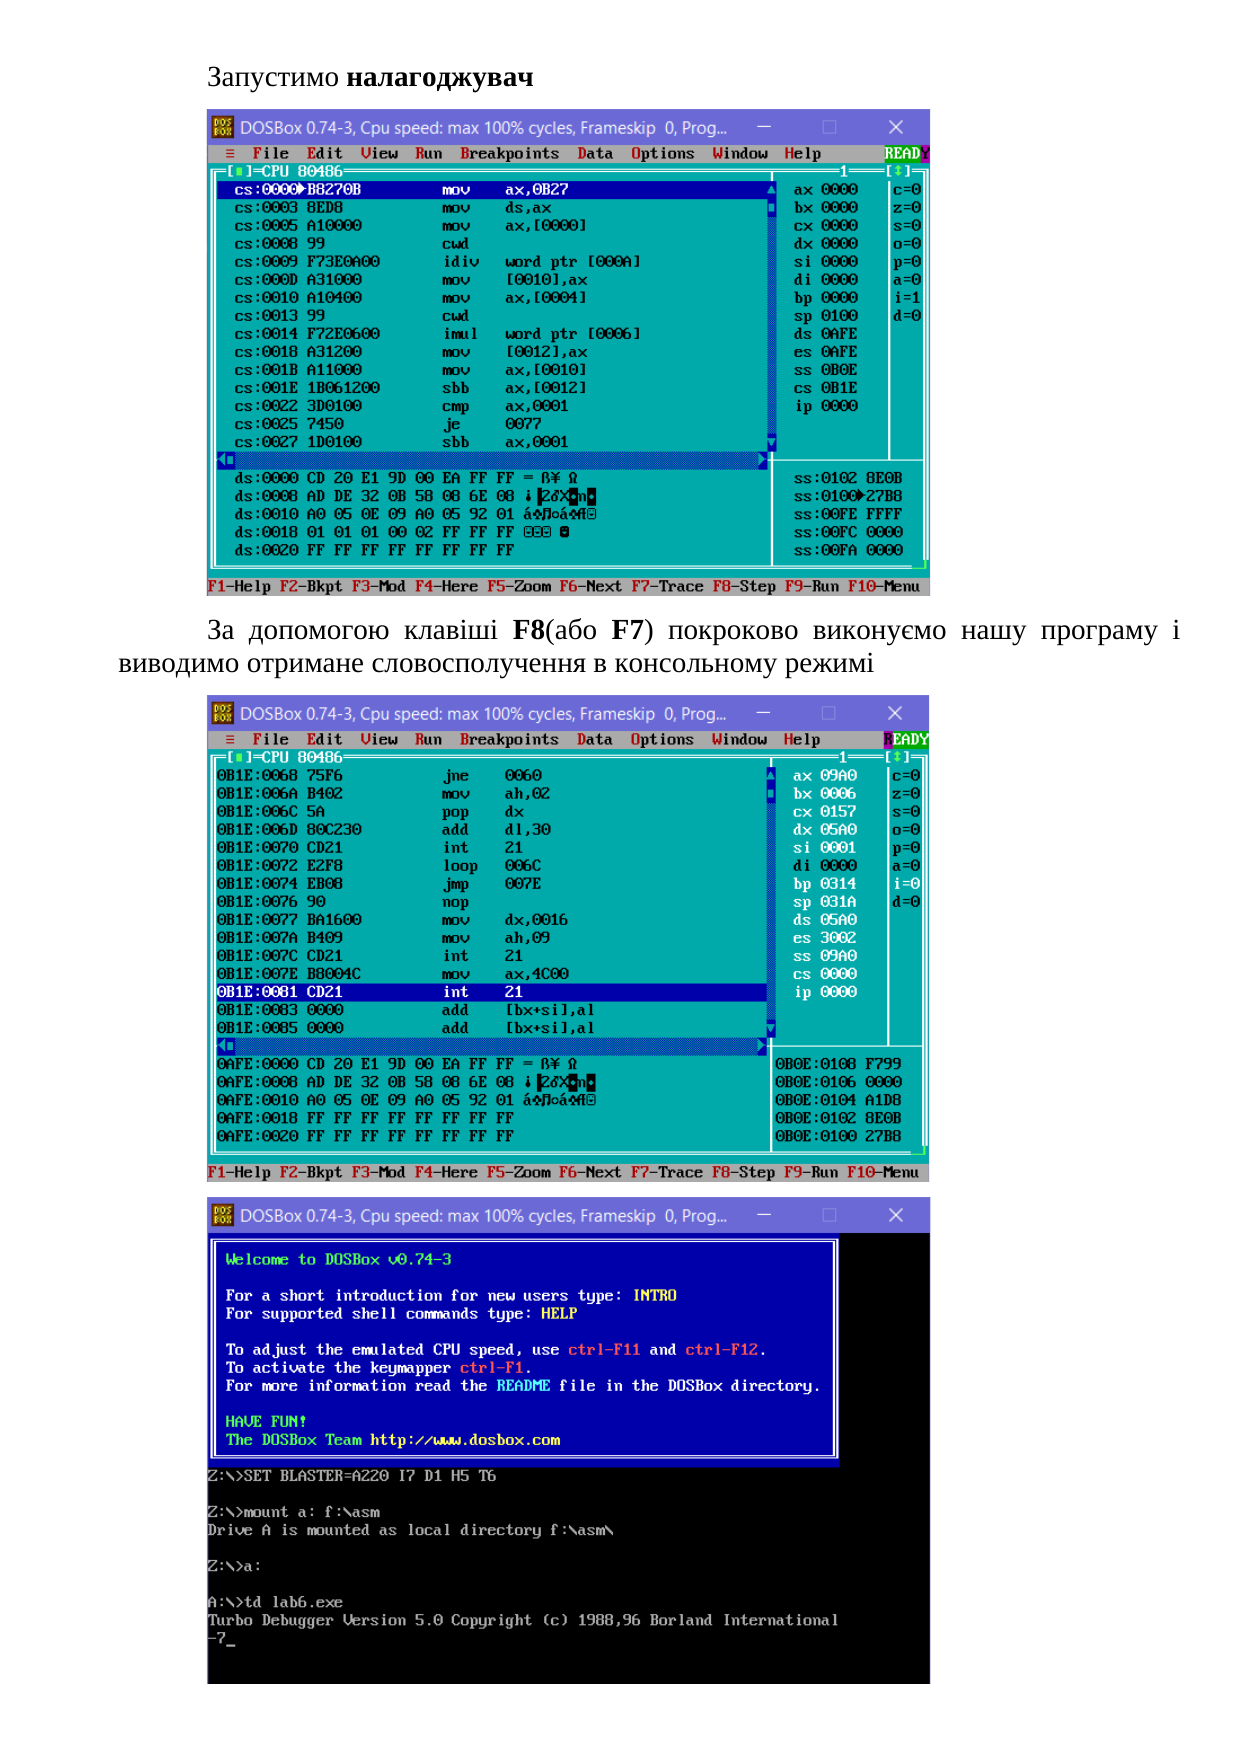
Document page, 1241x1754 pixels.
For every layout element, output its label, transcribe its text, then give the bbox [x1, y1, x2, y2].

picture [206, 1197, 931, 1684]
picture [206, 109, 931, 596]
text Запустимо налагоджувач [118, 59, 1181, 93]
text За допомогою клавіші F8(або F7) покроково виконуємо нашу програму і виводимо отримане словосполучення в консольному режимі [118, 612, 1181, 679]
picture [206, 695, 930, 1182]
